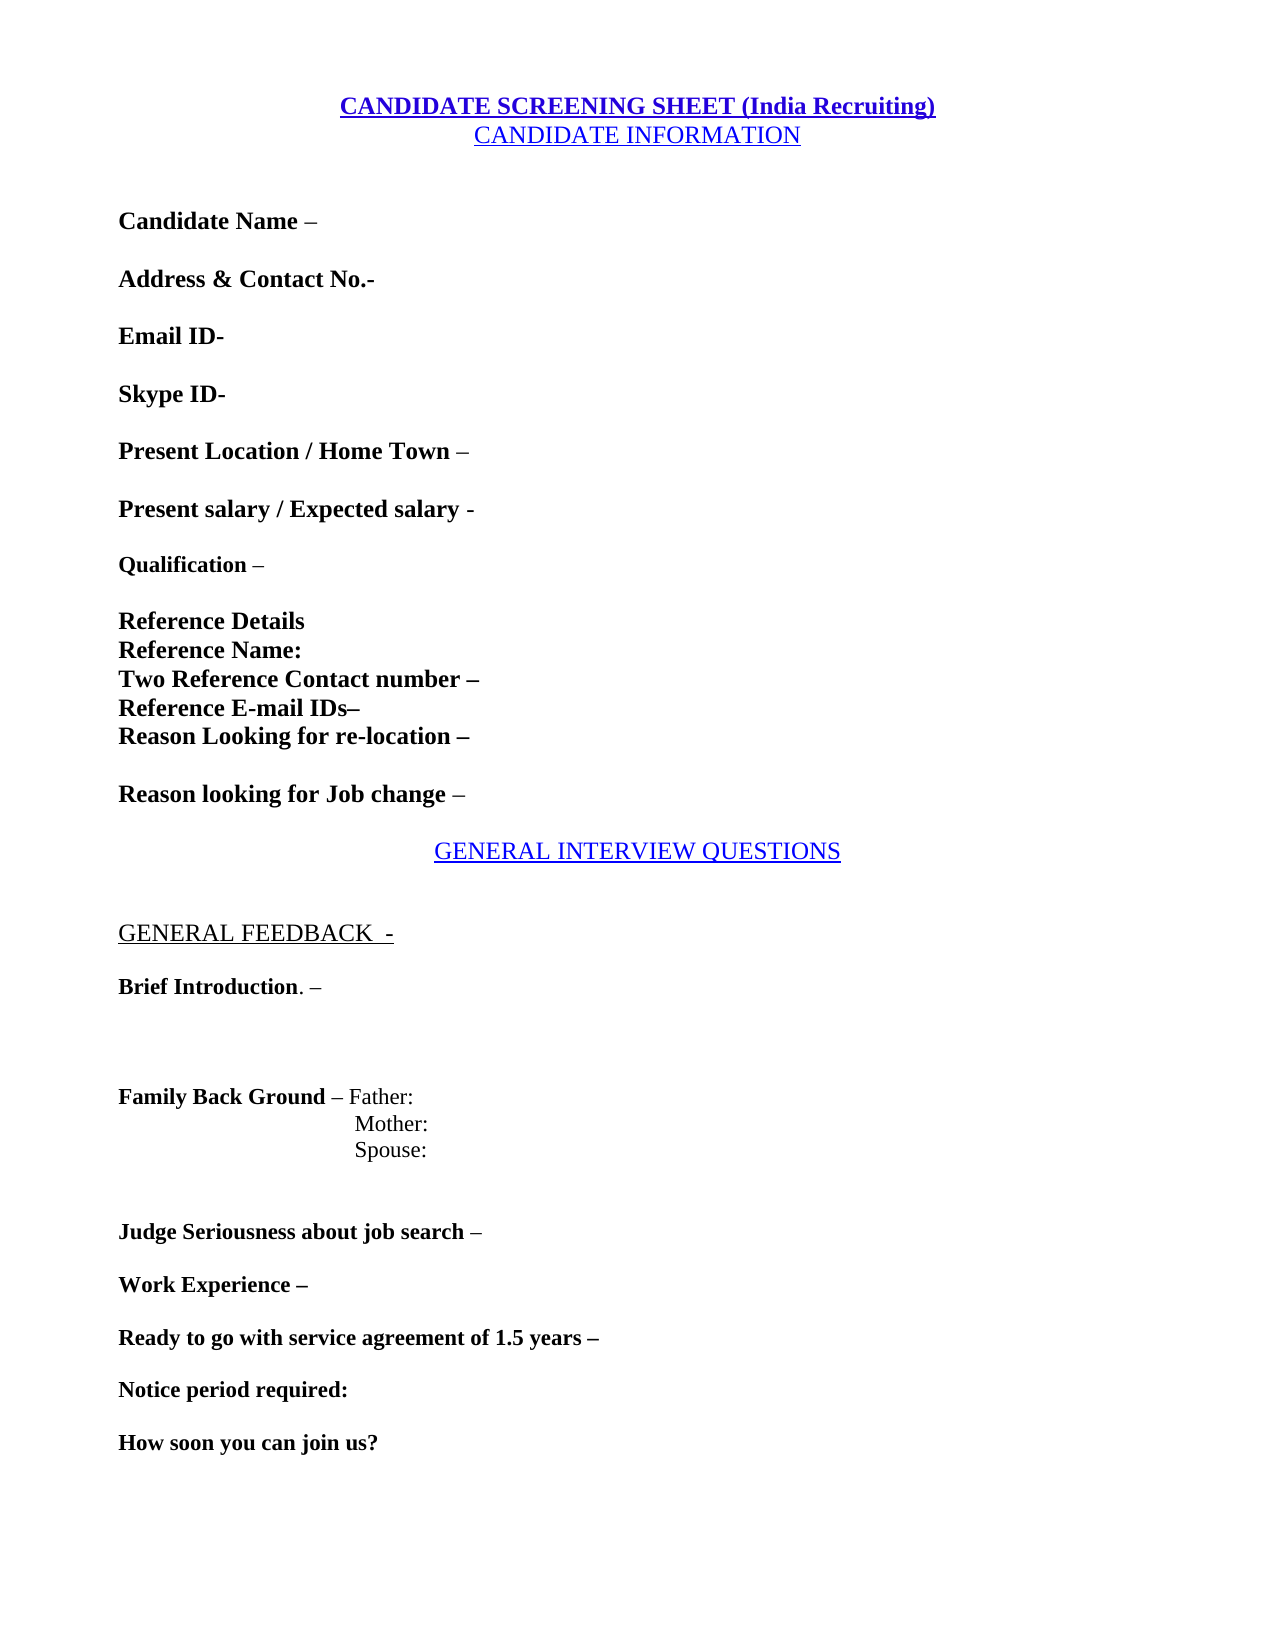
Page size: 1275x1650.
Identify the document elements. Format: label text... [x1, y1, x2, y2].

text CANDIDATE SCREENING SHEET (India Recruiting) [118, 91, 1157, 120]
text Reference Details [118, 606, 1157, 635]
text Reference E-mail IDs– [118, 693, 1157, 721]
text Reason looking for Job change – [118, 779, 1157, 808]
text Present Location / Home Town – [118, 436, 1157, 465]
text Candidate Name – [118, 206, 1157, 235]
text GENERAL FEEDBACK - [118, 918, 1157, 947]
text Work Experience – [118, 1271, 1157, 1297]
text Mother: [118, 1110, 1157, 1136]
text Skype ID- [118, 379, 1157, 407]
text Address & Contact No.- [118, 264, 1157, 292]
text Notice period required: [118, 1377, 1157, 1403]
text Email ID- [118, 321, 1157, 350]
text Brief Introduction. – [118, 973, 1157, 999]
text Ready to go with service agreement of 1.5 years – [118, 1324, 1157, 1350]
text Judge Seriousness about job search – [118, 1218, 1157, 1245]
text Spouse: [118, 1136, 1157, 1162]
text Family Back Ground – Father: [118, 1083, 1157, 1110]
text Qualification – [118, 551, 1157, 578]
text CANDIDATE INFORMATION [118, 120, 1157, 149]
text GENERAL INTERVIEW QUESTIONS [118, 836, 1157, 865]
text Reference Name: [118, 635, 1157, 664]
text Two Reference Contact number – [118, 664, 1157, 693]
text Present salary / Expected salary - [118, 494, 1157, 522]
text Reason Looking for re-location – [118, 721, 1157, 750]
text How soon you can join us? [118, 1429, 1157, 1456]
